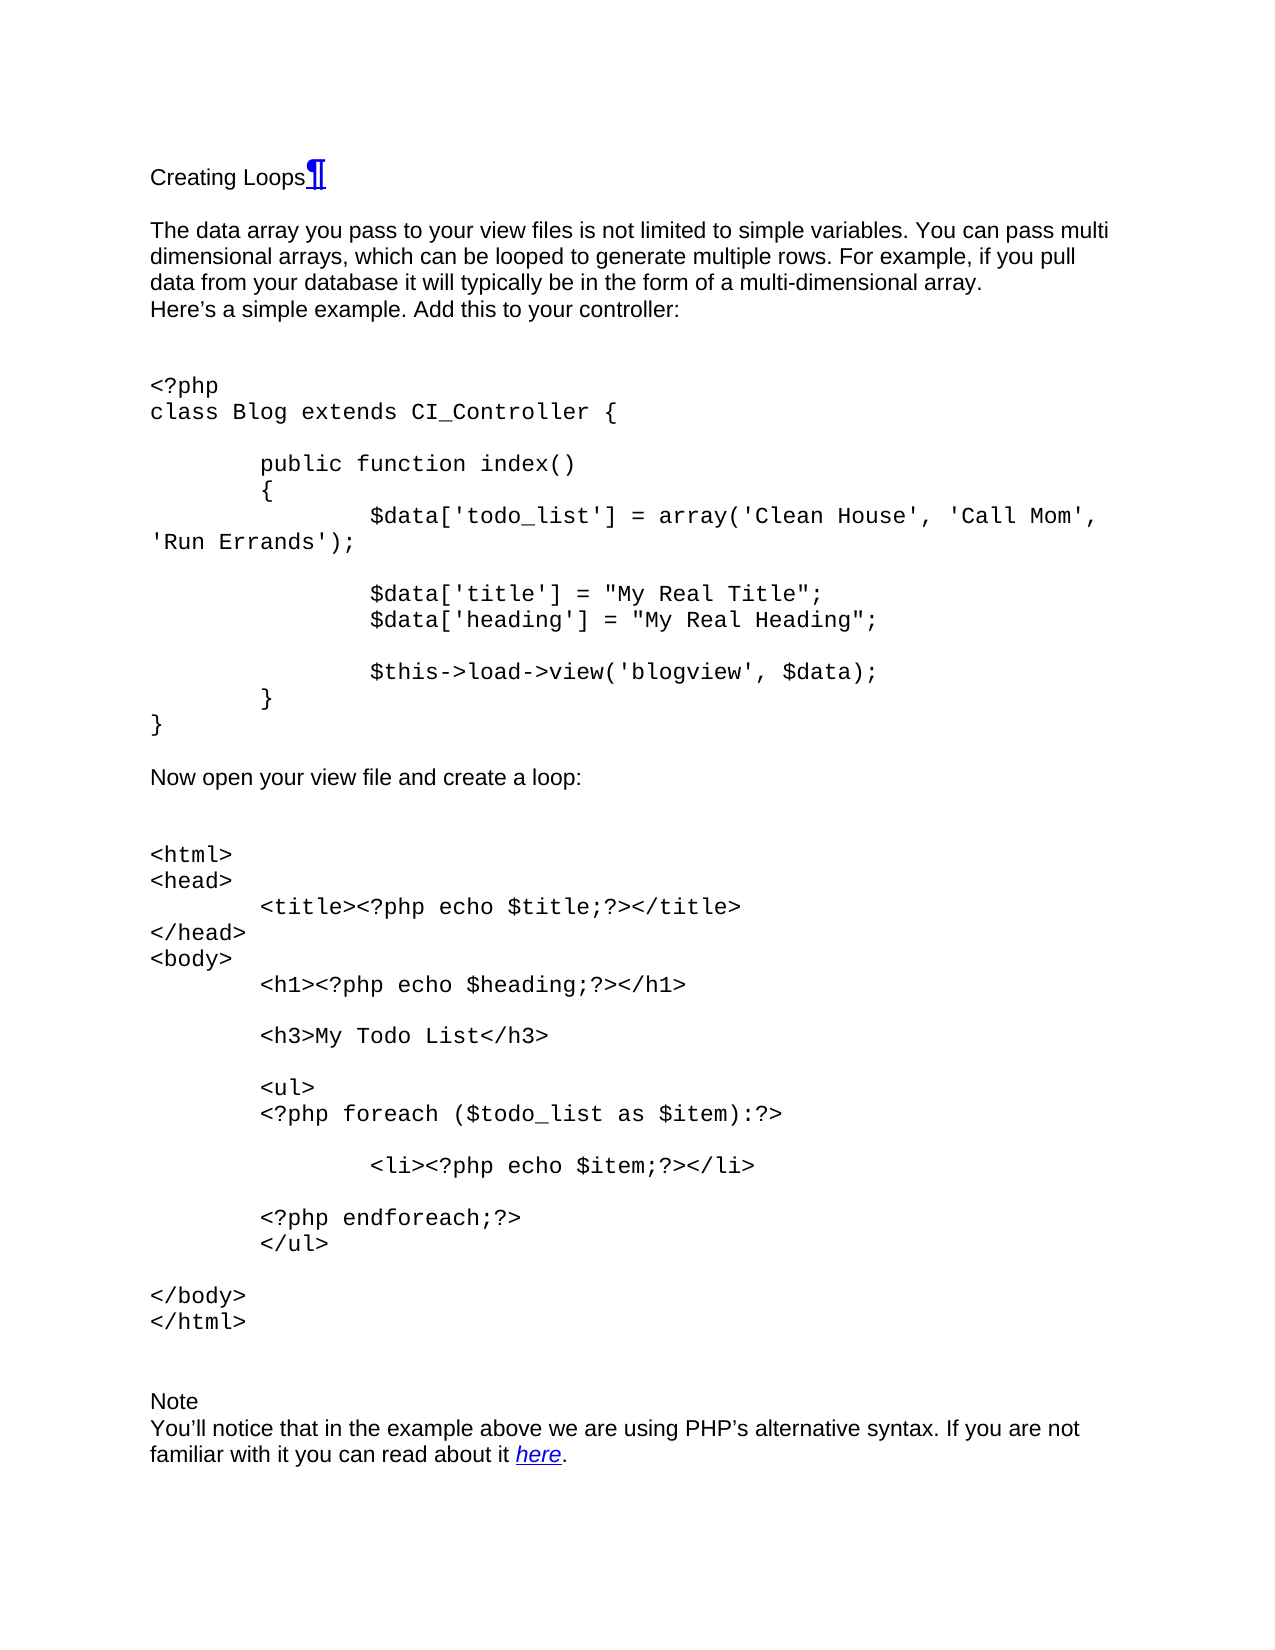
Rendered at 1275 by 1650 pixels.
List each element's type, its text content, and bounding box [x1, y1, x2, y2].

text <?php class Blog extends CI_Controller { public function index() { $data['todo_list'] = array('Clean House', 'Call Mom', 'Run Errands'); $data['title'] = "My Real Title"; $data['heading'] = "My Real Heading"; $this->load->view('blogview', $data); } } [150, 375, 1125, 764]
text Now open your view file and create a loop: [150, 764, 1125, 791]
text <html> <head> <title><?php echo $title;?></title> </head> <body> <h1><?php echo $heading;?></h1> <h3>My Todo List</h3> <ul> <?php foreach ($todo_list as $item):?> <li><?php echo $item;?></li> <?php endforeach;?> </ul> </body> </html> [150, 843, 1125, 1362]
text Here’s a simple example. Add this to your controller: [150, 296, 1125, 322]
text Creating Loops¶ [150, 150, 1125, 193]
text Note [150, 1388, 1125, 1415]
text The data array you pass to your view files is not limited to simple variables. You can pass multi dimensional arrays, which can be looped to generate multiple rows. For example, if you pull data from your database it will typically be in the form of a multi-dimensional array. [150, 217, 1125, 296]
text You’ll notice that in the example above we are using PHP’s alternative syntax. If you are not familiar with it you can read about it here. [150, 1415, 1125, 1467]
